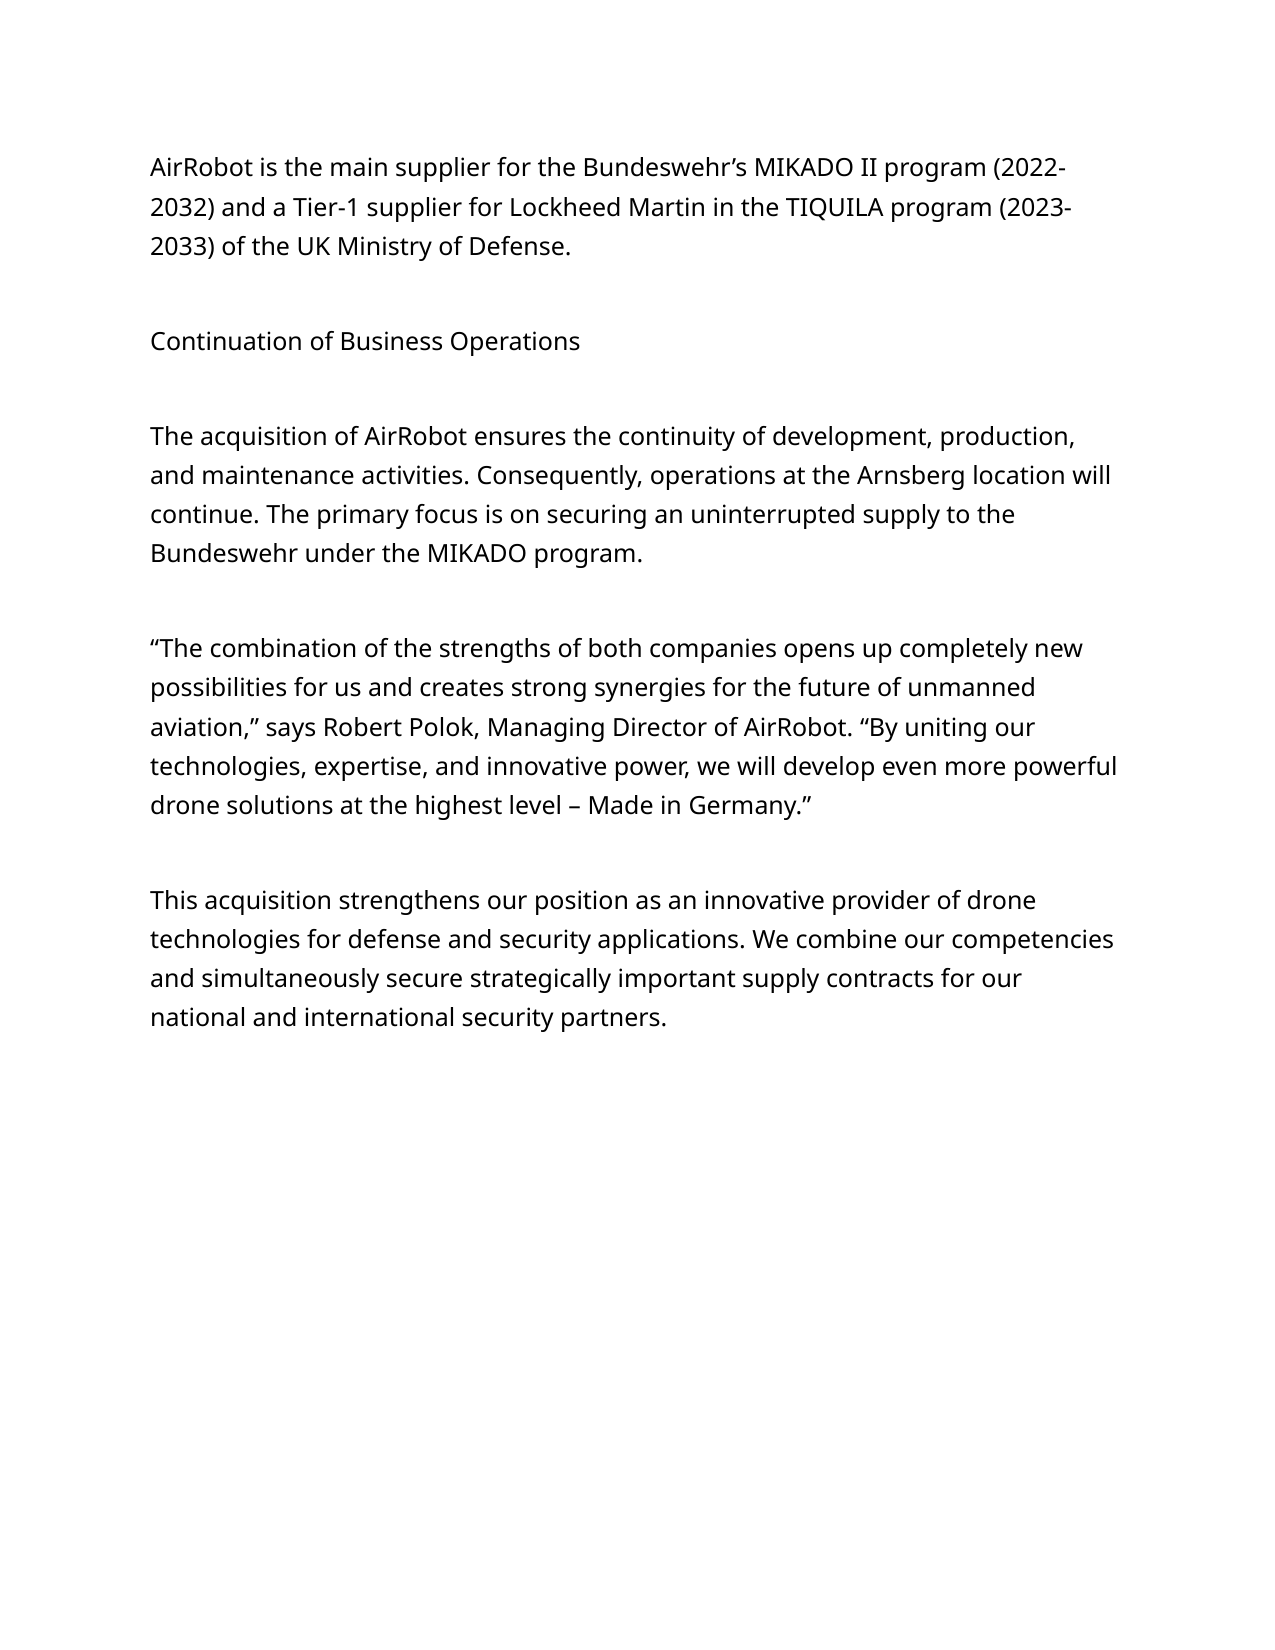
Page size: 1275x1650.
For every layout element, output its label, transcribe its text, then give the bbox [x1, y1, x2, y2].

text This acquisition strengthens our position as an innovative provider of drone technologies for defense and security applications. We combine our competencies and simultaneously secure strategically important supply contracts for our national and international security partners. [150, 882, 1125, 1073]
text The acquisition of AirRobot ensures the continuity of development, production, and maintenance activities. Consequently, operations at the Arnsberg location will continue. The primary focus is on securing an uninterrupted supply to the Bundeswehr under the MIKADO program. [150, 418, 1125, 609]
text AirRobot is the main supplier for the Bundeswehr’s MIKADO II program (2022-2032) and a Tier-1 supplier for Lockheed Martin in the TIQUILA program (2023-2033) of the UK Ministry of Defense. [150, 150, 1125, 302]
text Continuation of Business Operations [150, 323, 1125, 397]
text “The combination of the strengths of both companies opens up completely new possibilities for us and creates strong synergies for the future of unmanned aviation,” says Robert Polok, Managing Director of AirRobot. “By uniting our technologies, expertise, and innovative power, we will develop even more powerful drone solutions at the highest level – Made in Germany.” [150, 631, 1125, 861]
